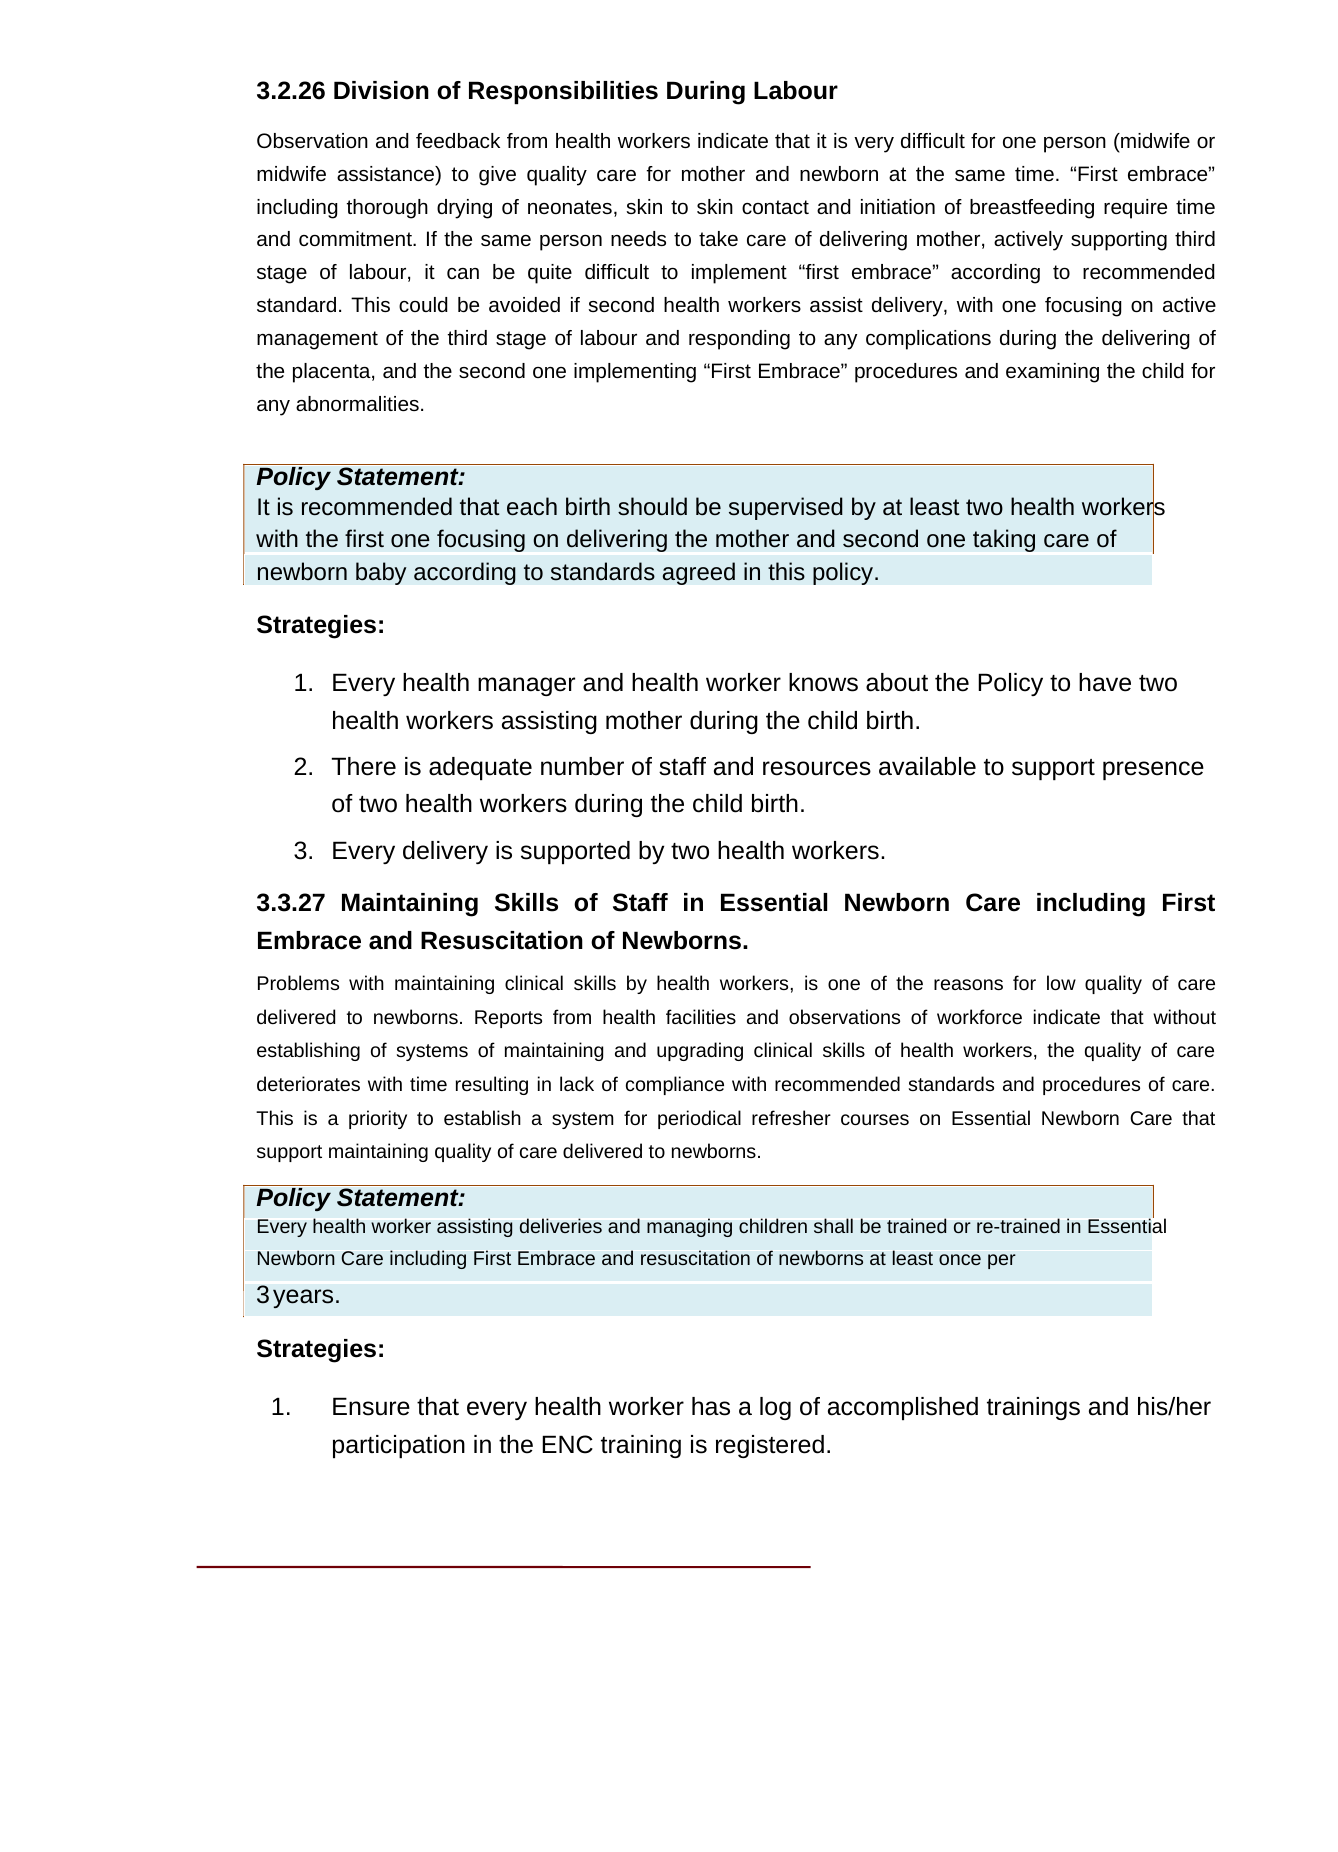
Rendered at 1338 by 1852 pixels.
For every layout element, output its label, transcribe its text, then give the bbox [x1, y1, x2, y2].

list Every health manager and health worker knows about the Policy to have two health workers assisting mother during the child birth. [293, 668, 1217, 734]
text Strategies: [256, 1334, 1264, 1363]
text Policy Statement: [256, 462, 1264, 491]
text 3.3.27 Maintaining Skills of Staff in Essential Newborn Care including First Embrace and Resuscitation of Newborns. [256, 888, 1217, 954]
text Observation and feedback from health workers indicate that it is very difficult for one person (midwife or midwife assistance) to give quality care for mother and newborn at the same time. “First embrace” including thorough drying of neonates, skin to skin contact and initiation of breastfeeding require time and commitment. If the same person needs to take care of delivering mother, actively supporting third stage of labour, it can be quite difficult to implement “first embrace” according to recommended standard. This could be avoided if second health workers assist delivery, with one focusing on active management of the third stage of labour and responding to any complications during the delivering of the placenta, and the second one implementing “First Embrace” procedures and examining the child for any abnormalities. [256, 129, 1217, 415]
list Ensure that every health worker has a log of accomplished trainings and his/her participation in the ENC training is registered. [271, 1392, 1217, 1458]
text Problems with maintaining clinical skills by health workers, is one of the reasons for low quality of care delivered to newborns. Reports from health facilities and observations of workforce indicate that without establishing of systems of maintaining and upgrading clinical skills of health workers, the quality of care deteriorates with time resulting in lack of compliance with recommended standards and procedures of care. This is a priority to establish a system for periodical refresher courses on Essential Newborn Care that support maintaining quality of care delivered to newborns. [256, 972, 1217, 1163]
list years. [256, 1280, 1264, 1309]
text Policy Statement: [256, 1183, 1264, 1212]
list There is adequate number of staff and resources available to support presence of two health workers during the child birth. [293, 752, 1215, 818]
text 3.2.26 Division of Responsibilities During Labour [256, 76, 1264, 105]
list Every delivery is supported by two health workers. [293, 836, 1264, 865]
text It is recommended that each birth should be supervised by at least two health workers with the first one focusing on delivering the mother and second one taking care of newborn baby according to standards agreed in this policy. [256, 493, 1186, 585]
text Every health worker assisting deliveries and managing children shall be trained or re-trained in Essential Newborn Care including First Embrace and resuscitation of newborns at least once per [256, 1215, 1207, 1269]
text Strategies: [256, 610, 1264, 639]
